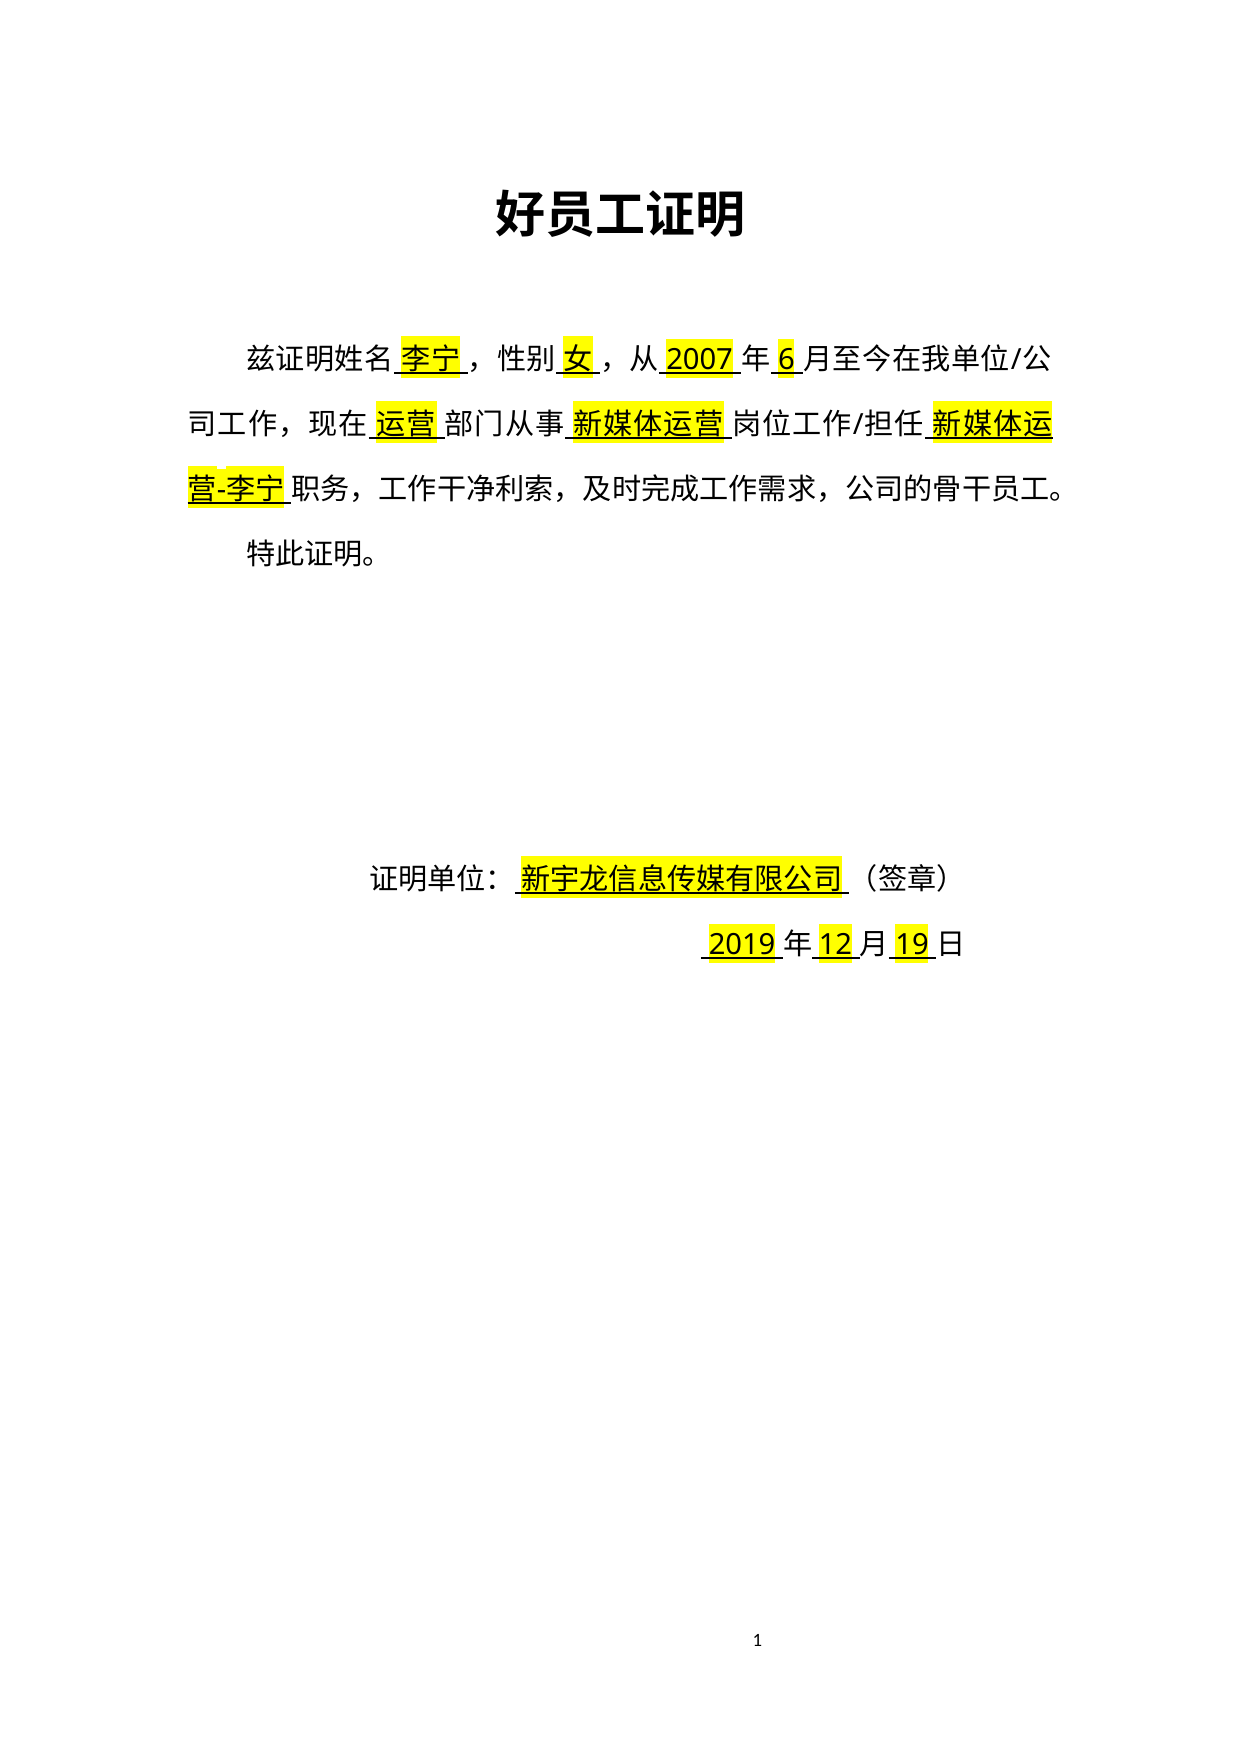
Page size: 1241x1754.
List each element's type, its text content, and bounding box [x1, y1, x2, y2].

text 特此证明。 [187, 519, 1053, 584]
text 好员工证明 [187, 162, 1053, 259]
text 兹证明姓名 李宁 ，性别 女 ，从 2007 年 6 月至今在我单位/公司工作，现在 运营 部门从事 新媒体运营 岗位工作/担任 新媒体运营-李宁 职务，工作干净利索，及时完成工作需求，公司的骨干员工。 [187, 324, 1053, 519]
text 证明单位： 新宇龙信息传媒有限公司 （签章） [187, 844, 965, 909]
text 2019 年 12 月 19 日 [187, 909, 965, 974]
